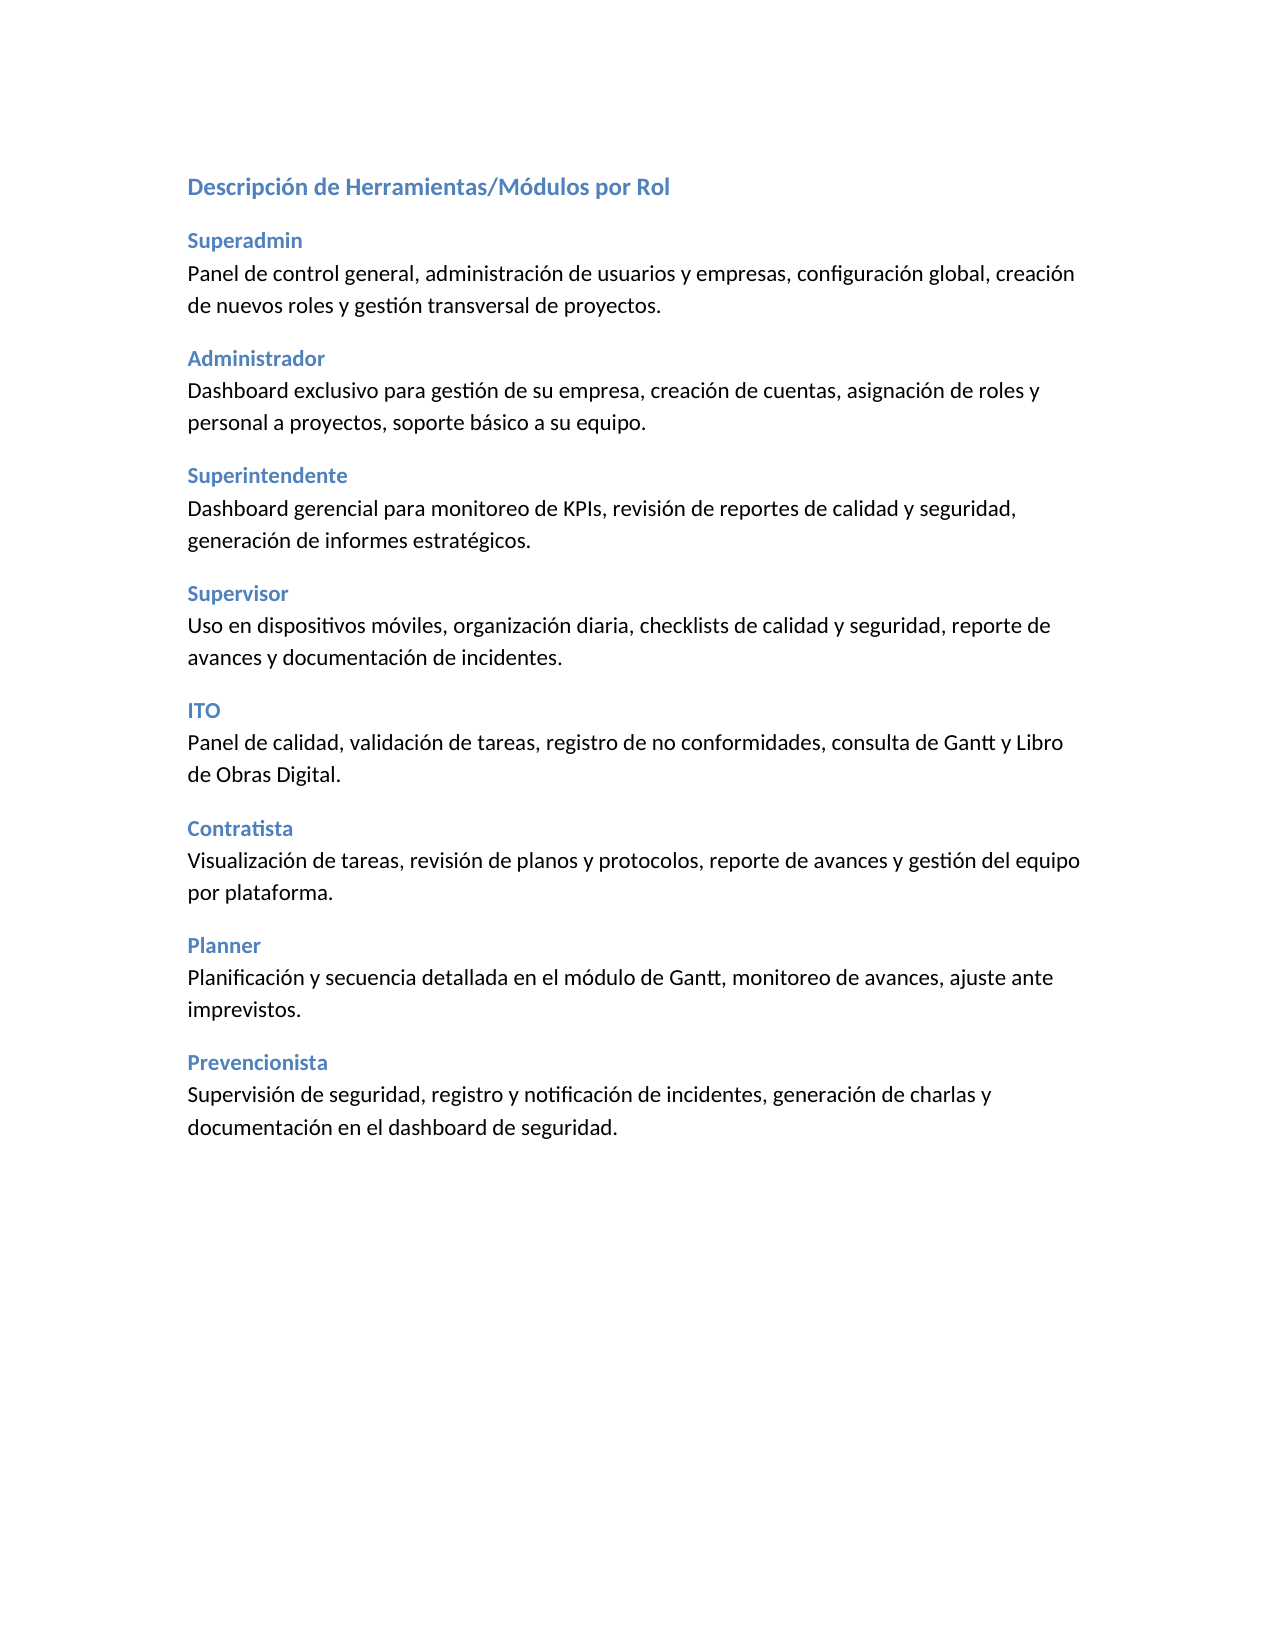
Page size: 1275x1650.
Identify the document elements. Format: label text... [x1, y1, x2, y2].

text Dashboard exclusivo para gestión de su empresa, creación de cuentas, asignación de roles y personal a proyectos, soporte básico a su equipo. [187, 376, 1087, 436]
subtitle Administrador [187, 344, 1087, 372]
subtitle Planner [187, 931, 1087, 959]
text Panel de calidad, validación de tareas, registro de no conformidades, consulta de Gantt y Libro de Obras Digital. [187, 728, 1087, 789]
subtitle ITO [187, 696, 1087, 724]
text Visualización de tareas, revisión de planos y protocolos, reporte de avances y gestión del equipo por plataforma. [187, 846, 1087, 906]
subtitle Contratista [187, 814, 1087, 842]
subtitle Superadmin [187, 227, 1087, 255]
subtitle Prevencionista [187, 1048, 1087, 1076]
text Dashboard gerencial para monitoreo de KPIs, revisión de reportes de calidad y seguridad, generación de informes estratégicos. [187, 494, 1087, 554]
subtitle Descripción de Herramientas/Módulos por Rol [187, 171, 1087, 201]
text Planificación y secuencia detallada en el módulo de Gantt, monitoreo de avances, ajuste ante imprevistos. [187, 963, 1087, 1023]
text Uso en dispositivos móviles, organización diaria, checklists de calidad y seguridad, reporte de avances y documentación de incidentes. [187, 611, 1087, 671]
text Panel de control general, administración de usuarios y empresas, configuración global, creación de nuevos roles y gestión transversal de proyectos. [187, 259, 1087, 319]
subtitle Superintendente [187, 461, 1087, 489]
text Supervisión de seguridad, registro y notificación de incidentes, generación de charlas y documentación en el dashboard de seguridad. [187, 1081, 1087, 1141]
subtitle Supervisor [187, 579, 1087, 607]
